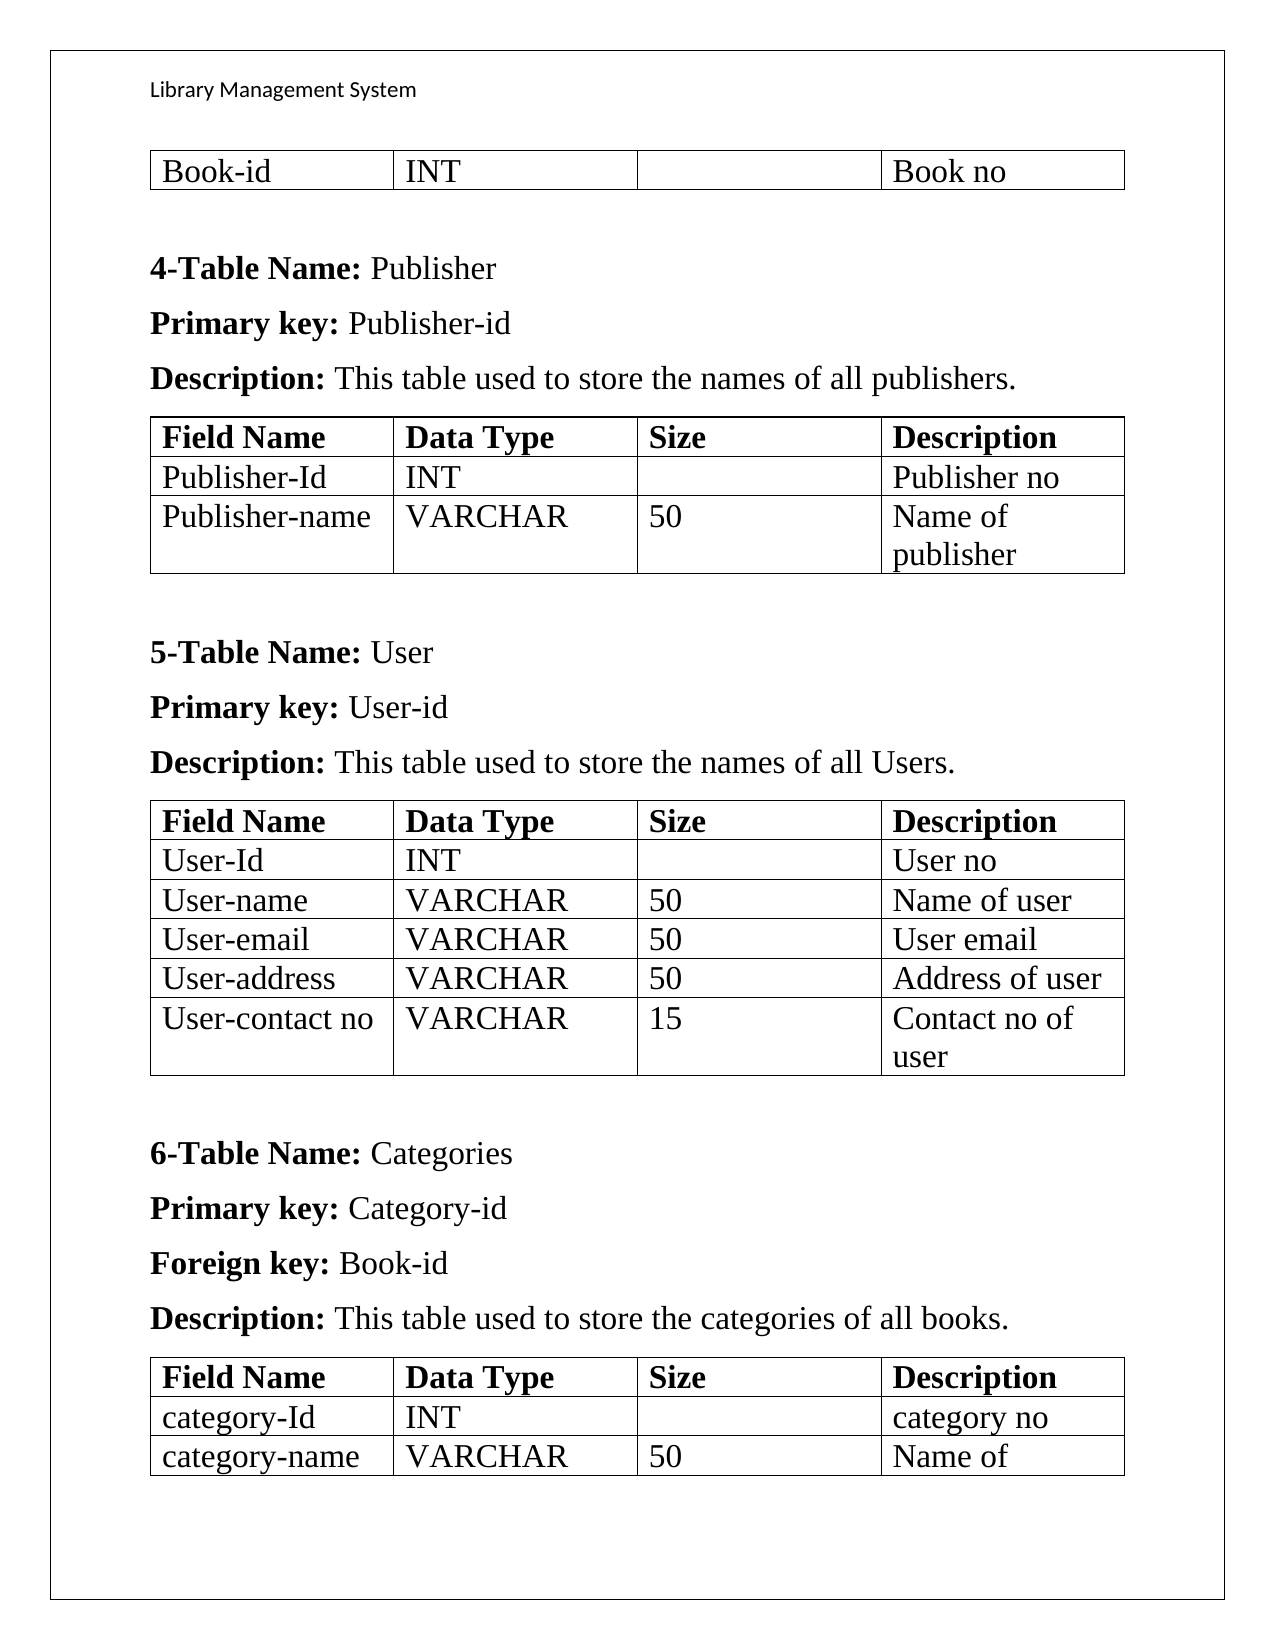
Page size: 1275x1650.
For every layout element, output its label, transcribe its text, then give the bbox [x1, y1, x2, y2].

table_header Description [882, 1358, 1124, 1396]
table_cell 50 [638, 1436, 881, 1475]
table_header Size [638, 801, 881, 839]
table_header Description [882, 801, 1124, 839]
table_header Data Type [394, 801, 637, 839]
text Primary key: Category-id [150, 1189, 1125, 1227]
text 4-Table Name: Publisher [150, 248, 1125, 287]
table_cell Name of publisher [882, 496, 1124, 573]
text 5-Table Name: User [150, 632, 1125, 670]
table_header Data Type [394, 418, 637, 456]
table_cell INT [394, 151, 637, 189]
table_cell User-Id [151, 840, 393, 879]
table_cell VARCHAR [394, 919, 637, 957]
table_cell INT [394, 840, 637, 879]
table_cell Contact no of user [882, 998, 1124, 1074]
table_cell VARCHAR [394, 1436, 637, 1475]
table_cell [638, 457, 881, 495]
table_cell [638, 840, 881, 879]
table_header Size [638, 1358, 881, 1396]
table_cell VARCHAR [394, 880, 637, 918]
table_cell 15 [638, 998, 881, 1074]
table_cell VARCHAR [394, 998, 637, 1074]
table_cell 50 [638, 496, 881, 573]
text Foreign key: Book-id [150, 1244, 1125, 1282]
text Description: This table used to store the names of all Users. [150, 742, 1125, 780]
table_cell category-name [151, 1436, 393, 1475]
text 6-Table Name: Categories [150, 1134, 1125, 1172]
table_cell User-name [151, 880, 393, 918]
table_header Size [638, 418, 881, 456]
table_cell INT [394, 1397, 637, 1435]
table_cell User-address [151, 959, 393, 997]
table_cell User no [882, 840, 1124, 879]
table_cell Address of user [882, 959, 1124, 997]
text Primary key: Publisher-id [150, 303, 1125, 342]
table_cell Name of user [882, 880, 1124, 918]
table_cell 50 [638, 880, 881, 918]
table_cell VARCHAR [394, 959, 637, 997]
text Description: This table used to store the categories of all books. [150, 1299, 1125, 1337]
table_cell Publisher no [882, 457, 1124, 495]
table_header Field Name [151, 418, 393, 456]
table_cell VARCHAR [394, 496, 637, 573]
table_cell User-email [151, 919, 393, 957]
table_cell [638, 1397, 881, 1435]
table_header Data Type [394, 1358, 637, 1396]
table_cell Name of category [882, 1436, 1124, 1475]
table_cell 50 [638, 959, 881, 997]
table_cell [638, 151, 881, 189]
table_cell INT [394, 457, 637, 495]
table_cell User-contact no [151, 998, 393, 1074]
table_header Field Name [151, 1358, 393, 1396]
table_cell Publisher-Id [151, 457, 393, 495]
table_cell category-Id [151, 1397, 393, 1435]
table_header Description [882, 418, 1124, 456]
table_cell 50 [638, 919, 881, 957]
table_cell User email [882, 919, 1124, 957]
text Description: This table used to store the names of all publishers. [150, 358, 1125, 397]
table_cell Publisher-name [151, 496, 393, 573]
text Primary key: User-id [150, 687, 1125, 725]
table_cell Book-id [151, 151, 393, 189]
table_cell Book no [882, 151, 1124, 189]
table_header Field Name [151, 801, 393, 839]
table_cell category no [882, 1397, 1124, 1435]
